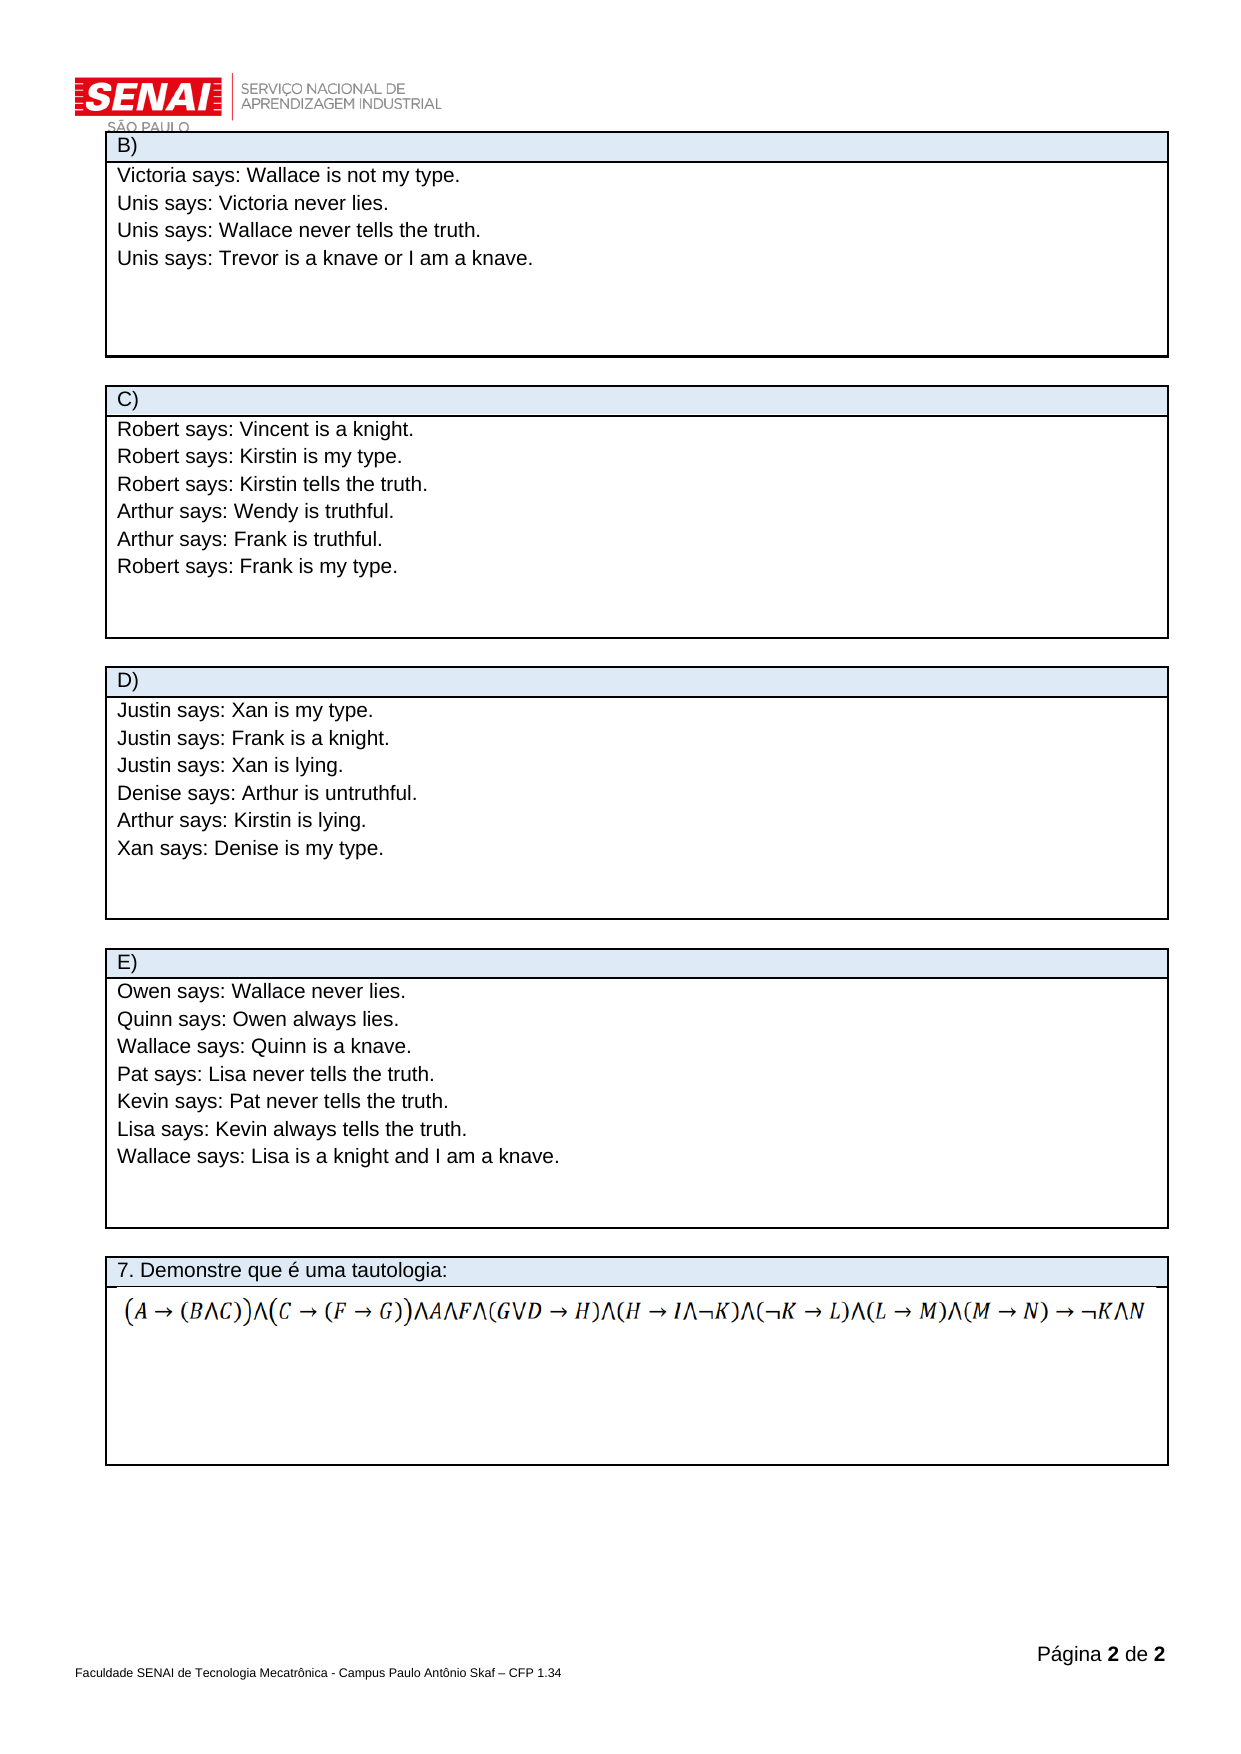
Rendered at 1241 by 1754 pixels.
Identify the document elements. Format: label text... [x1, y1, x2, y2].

picture [75, 73, 442, 132]
table_cell Robert says: Vincent is a knight. Robert says: Kirstin is my type. Robert says: Kirstin tells the truth. Arthur says: Wendy is truthful. Arthur says: Frank is truthful. Robert says: Frank is my type. [107, 417, 1167, 637]
table_header D) [107, 668, 1167, 696]
table_cell Justin says: Xan is my type. Justin says: Frank is a knight. Justin says: Xan is lying. Denise says: Arthur is untruthful. Arthur says: Kirstin is lying. Xan says: Denise is my type. [107, 698, 1167, 918]
table_cell [107, 1288, 1167, 1464]
table_header B) [107, 133, 1167, 161]
table_header C) [107, 387, 1167, 414]
table_header 7. Demonstre que é uma tautologia: [107, 1258, 1167, 1286]
table_cell Owen says: Wallace never lies. Quinn says: Owen always lies. Wallace says: Quinn is a knave. Pat says: Lisa never tells the truth. Kevin says: Pat never tells the truth. Lisa says: Kevin always tells the truth. Wallace says: Lisa is a knight and I am a knave. [107, 979, 1167, 1227]
table_cell Victoria says: Wallace is not my type. Unis says: Victoria never lies. Unis says: Wallace never tells the truth. Unis says: Trevor is a knave or I am a knave. [107, 163, 1167, 355]
table_header E) [107, 950, 1167, 977]
picture [116, 1287, 1157, 1334]
